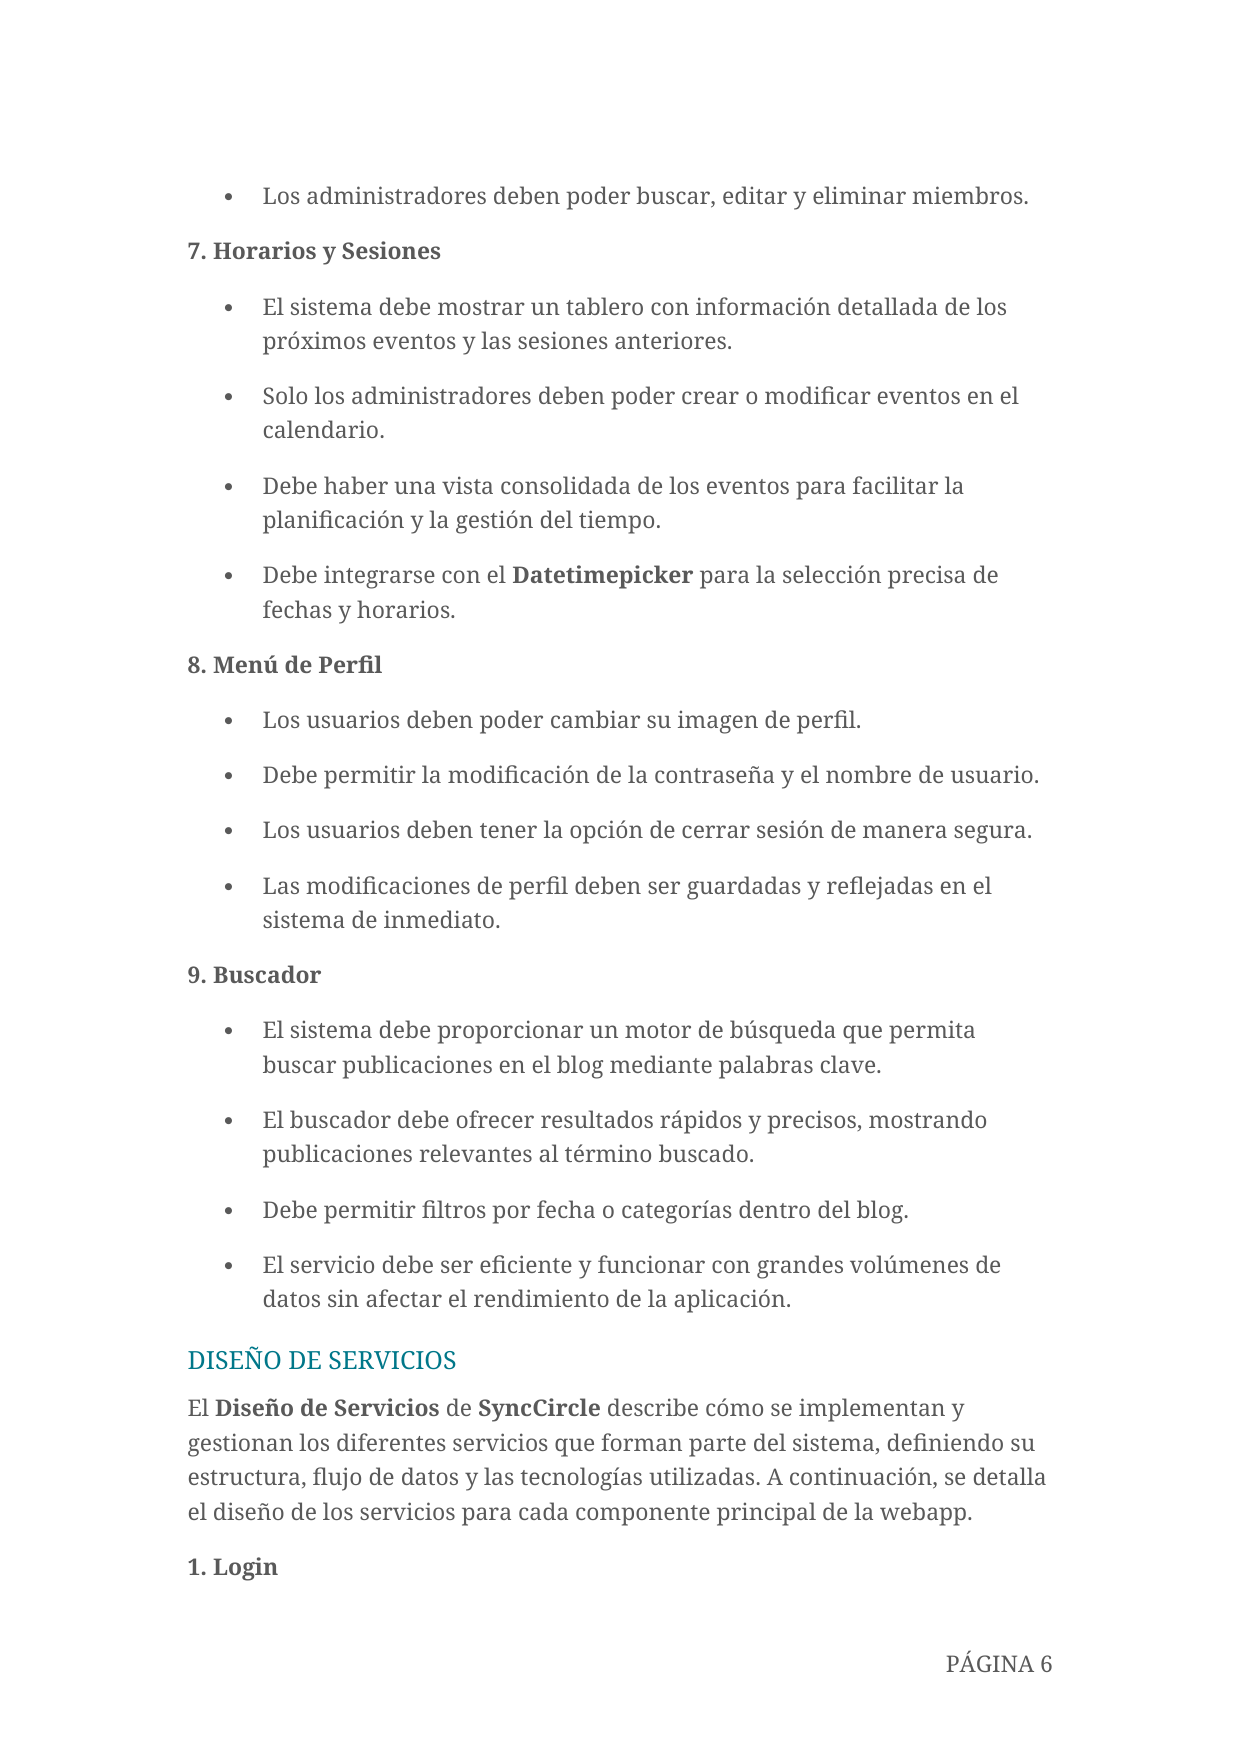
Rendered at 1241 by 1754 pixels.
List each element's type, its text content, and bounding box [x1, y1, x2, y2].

text 7. Horarios y Sesiones [187, 235, 1053, 266]
list Solo los administradores deben poder crear o modificar eventos en el calendario. [225, 380, 1053, 446]
list Los administradores deben poder buscar, editar y eliminar miembros. [225, 180, 1053, 211]
list Las modificaciones de perfil deben ser guardadas y reflejadas en el sistema de inmediato. [225, 869, 1053, 935]
list Debe integrarse con el Datetimepicker para la selección precisa de fechas y horarios. [225, 559, 1053, 625]
list Los usuarios deben tener la opción de cerrar sesión de manera segura. [225, 814, 1053, 846]
text El Diseño de Servicios de SyncCircle describe cómo se implementan y gestionan los diferentes servicios que forman parte del sistema, definiendo su estructura, flujo de datos y las tecnologías utilizadas. A continuación, se detalla el diseño de los servicios para cada componente principal de la webapp. [187, 1392, 1053, 1527]
list Debe haber una vista consolidada de los eventos para facilitar la planificación y la gestión del tiempo. [225, 469, 1053, 535]
list Debe permitir filtros por fecha o categorías dentro del blog. [225, 1193, 1053, 1225]
list El servicio debe ser eficiente y funcionar con grandes volúmenes de datos sin afectar el rendimiento de la aplicación. [225, 1249, 1053, 1314]
subtitle Diseño de Servicios [187, 1342, 1053, 1377]
list El sistema debe mostrar un tablero con información detallada de los próximos eventos y las sesiones anteriores. [225, 290, 1053, 356]
list El sistema debe proporcionar un motor de búsqueda que permita buscar publicaciones en el blog mediante palabras clave. [225, 1014, 1053, 1080]
text 8. Menú de Perfil [187, 649, 1053, 680]
text 1. Login [187, 1551, 1053, 1582]
list El buscador debe ofrecer resultados rápidos y precisos, mostrando publicaciones relevantes al término buscado. [225, 1104, 1053, 1169]
list Los usuarios deben poder cambiar su imagen de perfil. [225, 704, 1053, 735]
text 9. Buscador [187, 959, 1053, 990]
list Debe permitir la modificación de la contraseña y el nombre de usuario. [225, 759, 1053, 790]
